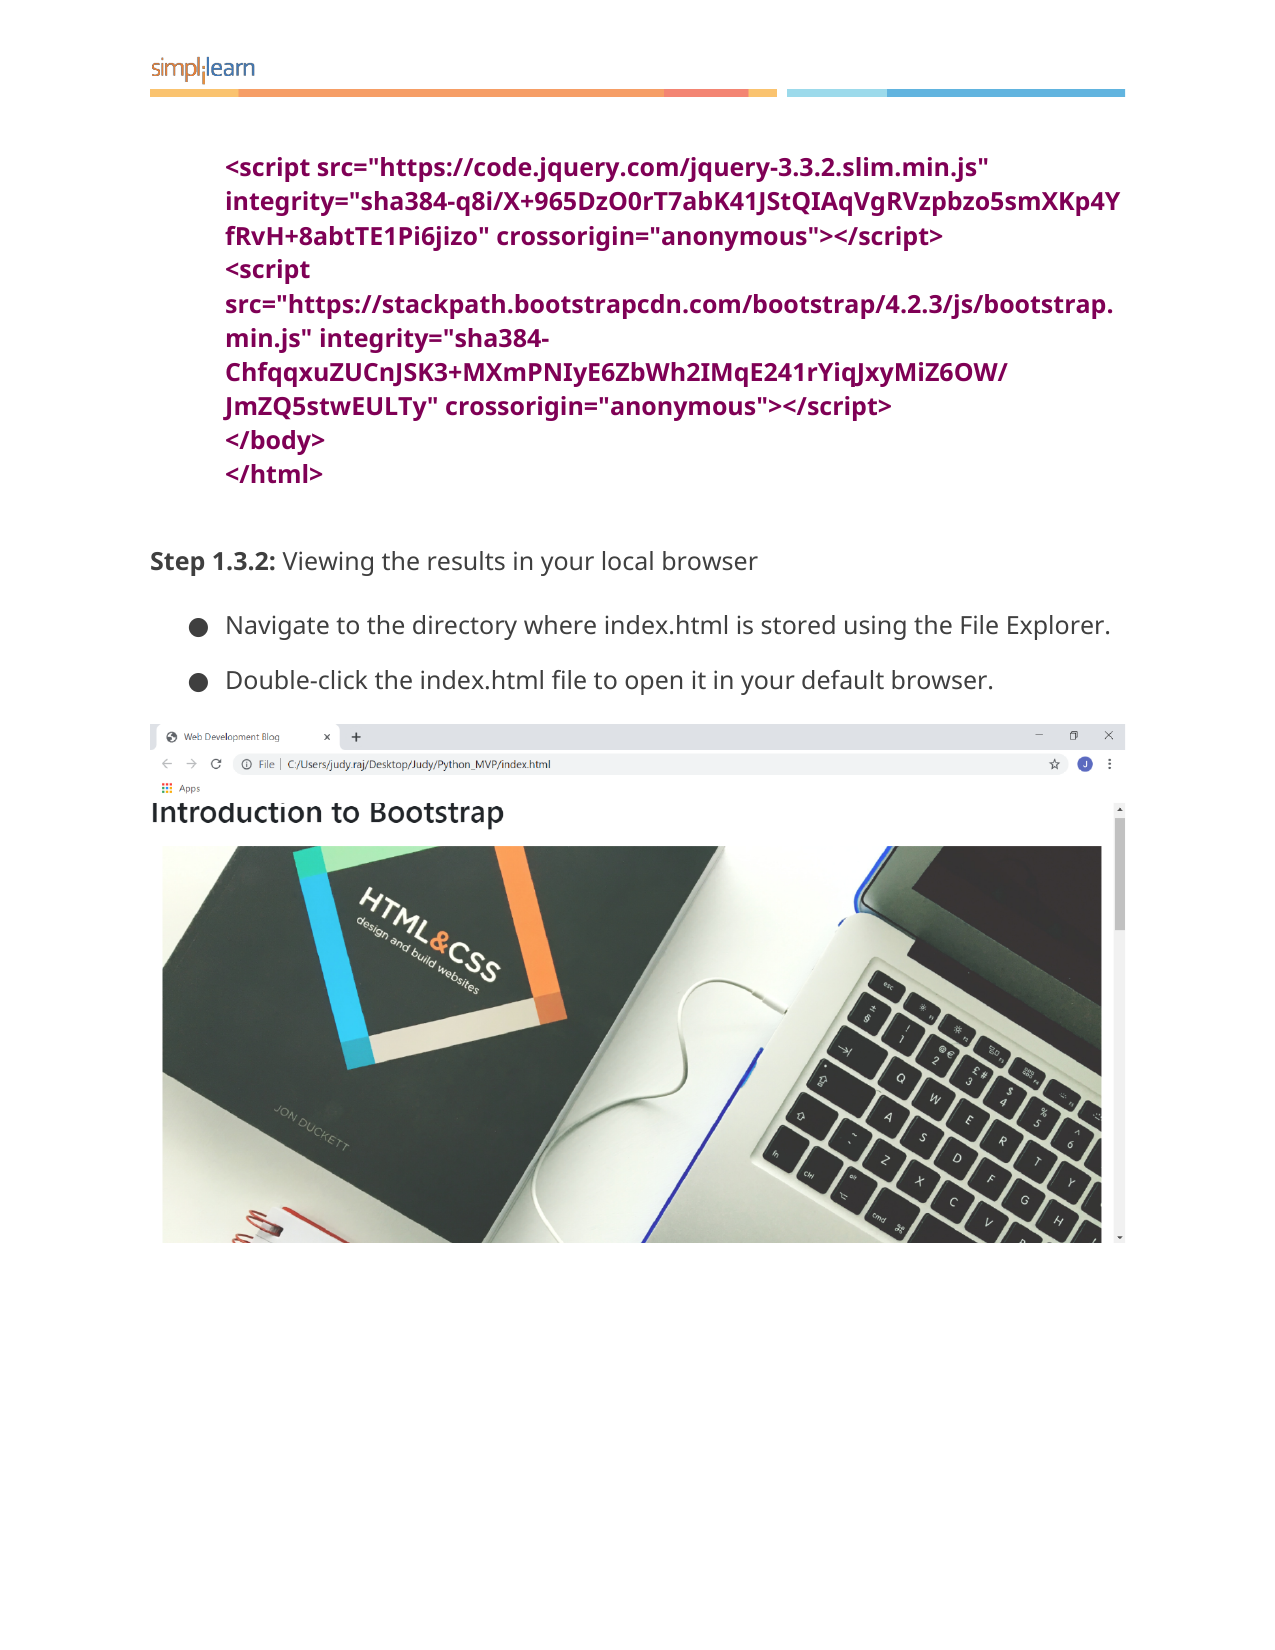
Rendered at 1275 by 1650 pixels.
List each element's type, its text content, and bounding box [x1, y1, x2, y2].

text <script src="https://code.jquery.com/jquery-3.3.2.slim.min.js" integrity="sha384-q8i/X+965DzO0rT7abK41JStQIAqVgRVzpbzo5smXKp4YfRvH+8abtTE1Pi6jizo" crossorigin="anonymous"></script> [225, 150, 1125, 252]
text <script src="https://stackpath.bootstrapcdn.com/bootstrap/4.2.3/js/bootstrap.min.js" integrity="sha384-ChfqqxuZUCnJSK3+MXmPNIyE6ZbWh2IMqE241rYiqJxyMiZ6OW/JmZQ5stwEULTy" crossorigin="anonymous"></script> [225, 252, 1125, 422]
text </html> [225, 457, 1125, 491]
picture [150, 724, 1125, 1243]
list Navigate to the directory where index.html is stored using the File Explorer. [187, 597, 1125, 649]
picture [150, 52, 1125, 97]
list Double-click the index.html file to open it in your default browser. [187, 653, 1125, 704]
text </body> [225, 422, 1125, 457]
text Step 1.3.2: Viewing the results in your local browser [150, 544, 1125, 578]
